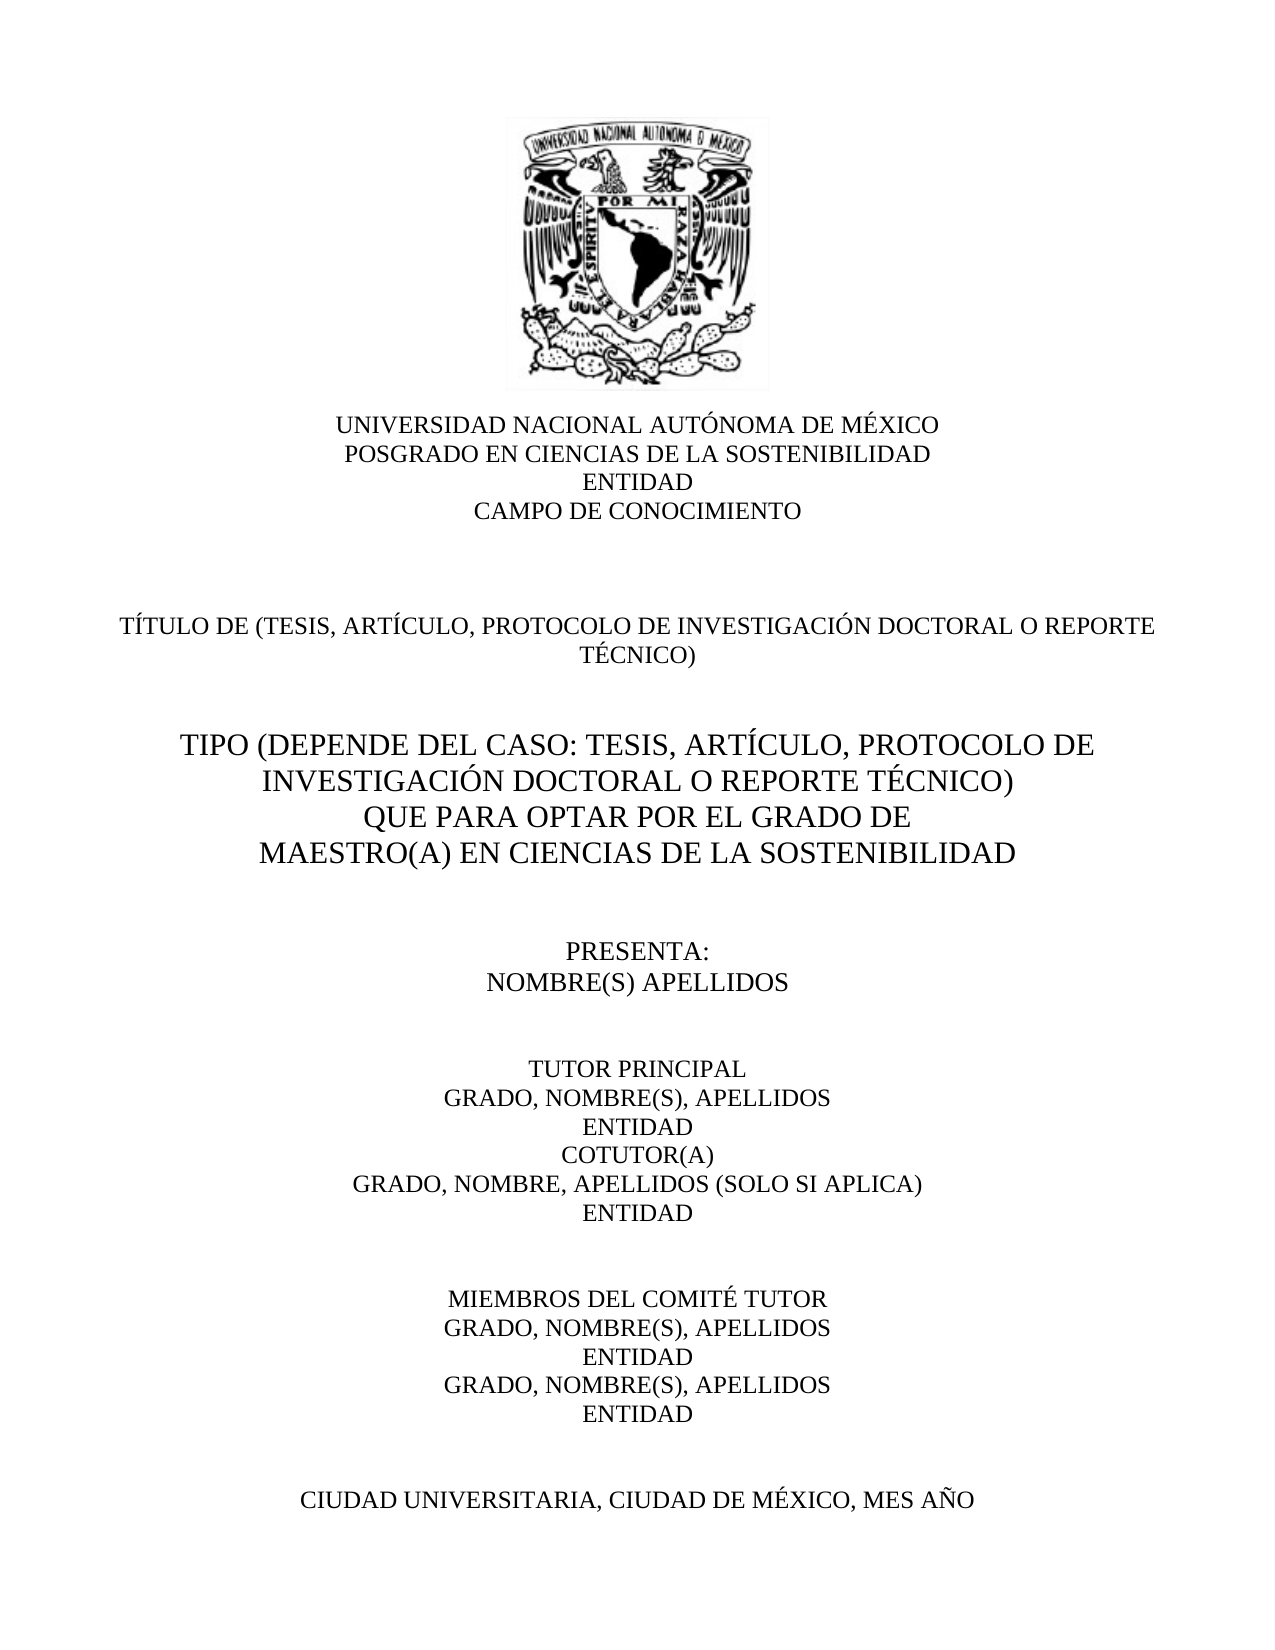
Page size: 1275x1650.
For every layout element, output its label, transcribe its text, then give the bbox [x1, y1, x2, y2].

text COTUTOR(A) [75, 1141, 1200, 1169]
text MAESTRO(A) EN CIENCIAS DE LA SOSTENIBILIDAD [75, 834, 1200, 870]
text ENTIDAD [75, 1342, 1200, 1371]
text GRADO, NOMBRE(S), APELLIDOS [75, 1083, 1200, 1112]
text TUTOR PRINCIPAL [75, 1054, 1200, 1083]
text TIPO (DEPENDE DEL CASO: TESIS, ARTÍCULO, PROTOCOLO DE INVESTIGACIÓN DOCTORAL O REPORTE TÉCNICO) [75, 726, 1200, 798]
text ENTIDAD [75, 467, 1200, 496]
text GRADO, NOMBRE(S), APELLIDOS [75, 1371, 1200, 1399]
text ENTIDAD [75, 1112, 1200, 1141]
text ENTIDAD [75, 1399, 1200, 1428]
text GRADO, NOMBRE, APELLIDOS (SOLO SI APLICA) [75, 1169, 1200, 1198]
text NOMBRE(S) APELLIDOS [75, 966, 1200, 997]
text CAMPO DE CONOCIMIENTO [75, 496, 1200, 525]
text CIUDAD UNIVERSITARIA, CIUDAD DE MÉXICO, MES AÑO [75, 1486, 1200, 1514]
text ENTIDAD [75, 1198, 1200, 1227]
text GRADO, NOMBRE(S), APELLIDOS [75, 1313, 1200, 1342]
text PRESENTA: [75, 934, 1200, 966]
text POSGRADO EN CIENCIAS DE LA SOSTENIBILIDAD [75, 439, 1200, 467]
picture [505, 117, 770, 391]
text UNIVERSIDAD NACIONAL AUTÓNOMA DE MÉXICO [75, 410, 1200, 439]
text MIEMBROS DEL COMITÉ TUTOR [75, 1284, 1200, 1313]
text TÍTULO DE (TESIS, ARTÍCULO, PROTOCOLO DE INVESTIGACIÓN DOCTORAL O REPORTE TÉCNICO) [75, 611, 1200, 669]
text QUE PARA OPTAR POR EL GRADO DE [75, 798, 1200, 834]
